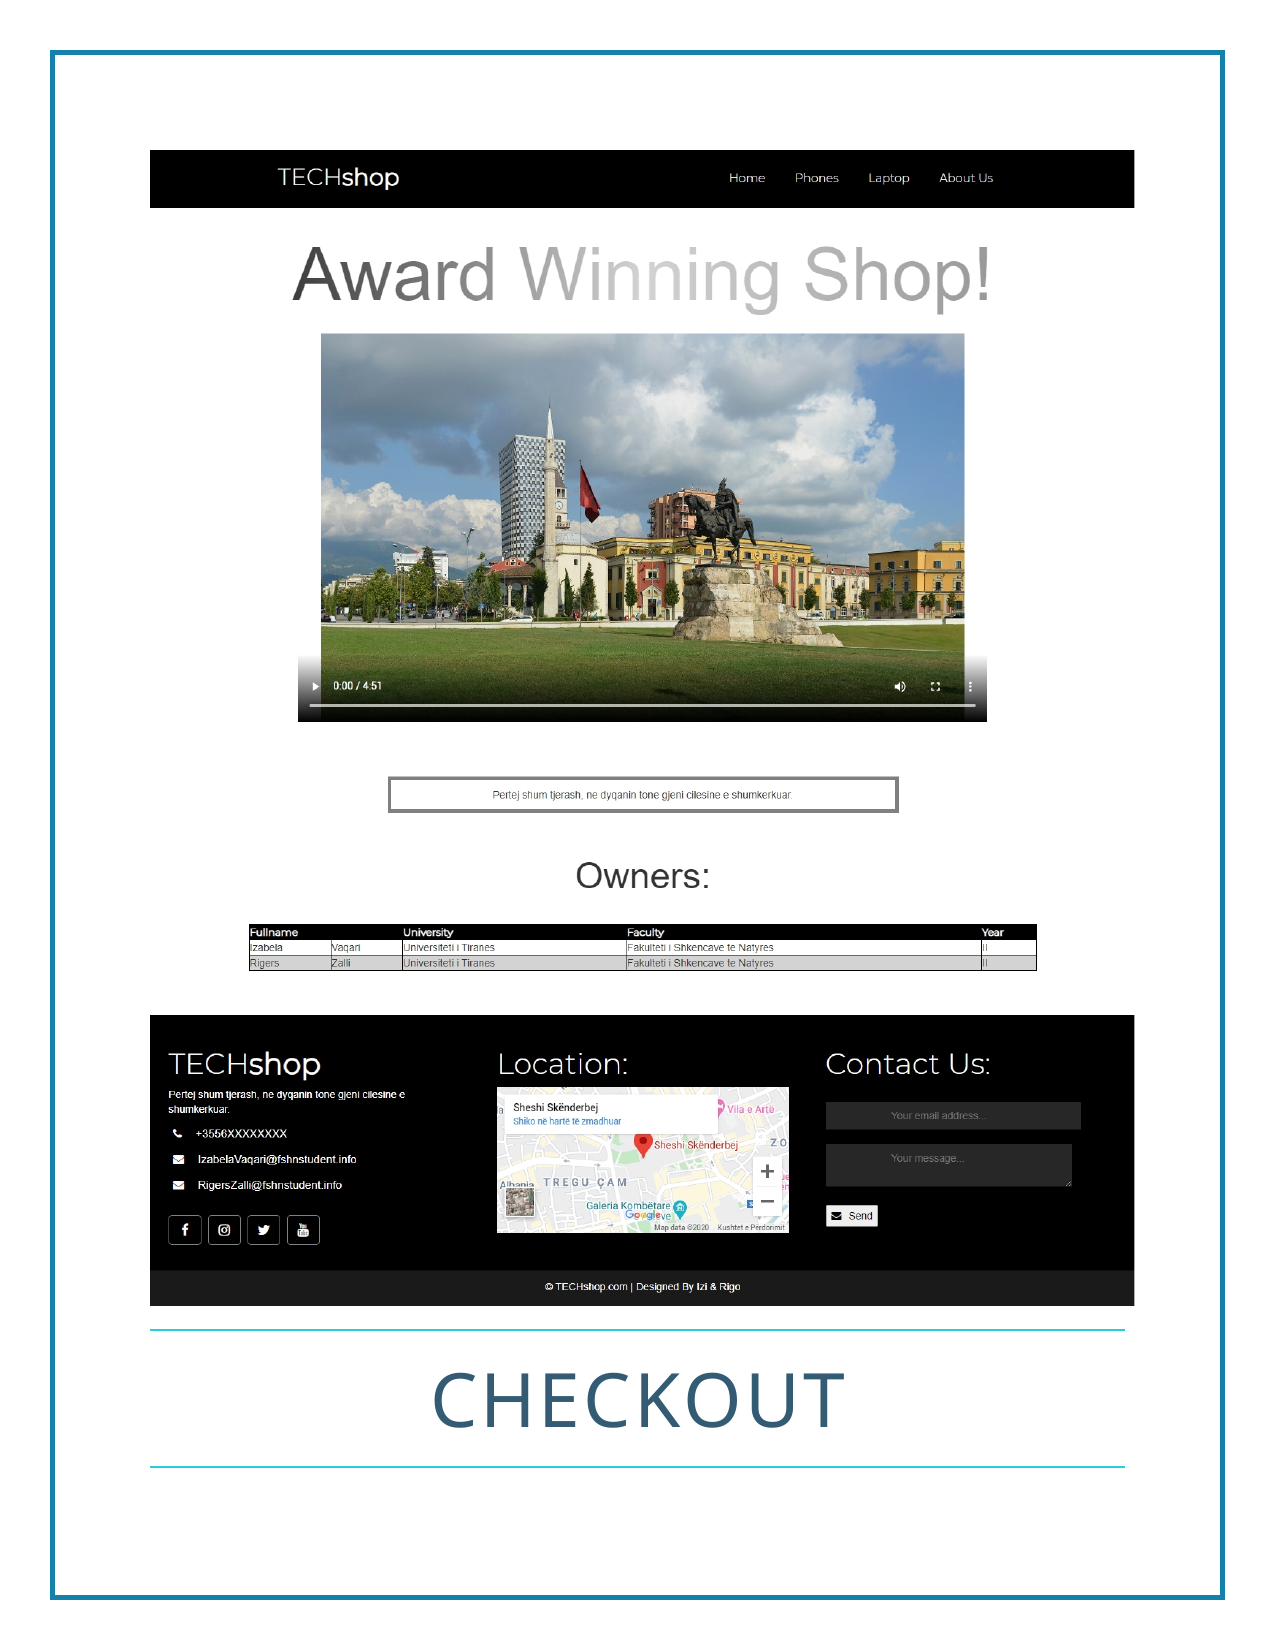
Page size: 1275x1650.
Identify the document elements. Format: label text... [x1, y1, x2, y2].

picture [150, 150, 1135, 1306]
title Checkout [150, 1331, 1125, 1466]
